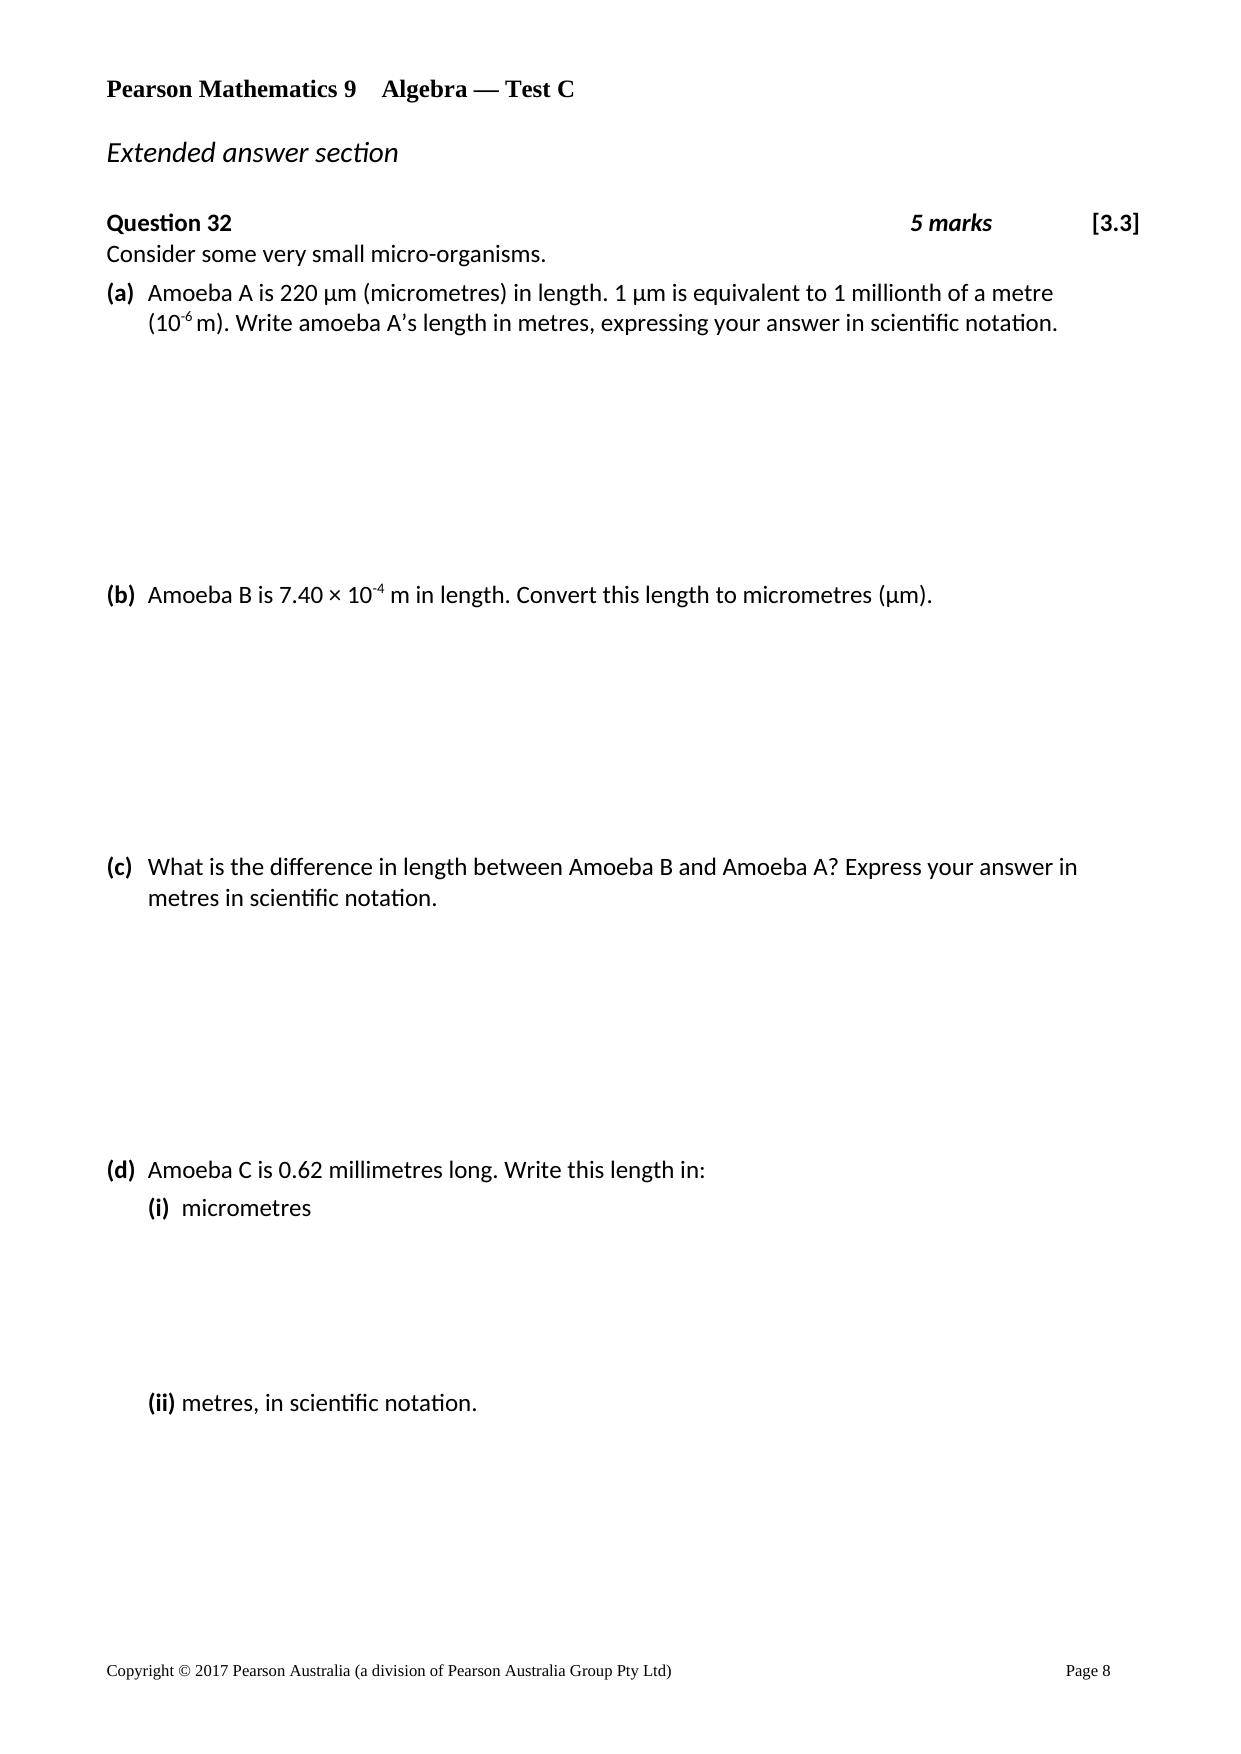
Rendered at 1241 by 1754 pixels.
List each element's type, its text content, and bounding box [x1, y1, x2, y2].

text (b) Amoeba B is 7.40 × 10-4 m in length. Convert this length to micrometres (µm). [106, 579, 1134, 610]
text (d) Amoeba C is 0.62 millimetres long. Write this length in: [106, 1154, 1134, 1184]
text (a) Amoeba A is 220 µm (micrometres) in length. 1 µm is equivalent to 1 millionth of a metre (10-6 m). Write amoeba A’s length in metres, expressing your answer in scientific notation. [106, 277, 1134, 338]
subtitle Question 32 5 marks [3.3] [106, 207, 1134, 238]
text (ii) metres, in scientific notation. [106, 1387, 1134, 1417]
text (i) micrometres [106, 1193, 1134, 1223]
text (c) What is the difference in length between Amoeba B and Amoeba A? Express your answer in metres in scientific notation. [106, 851, 1134, 912]
text Consider some very small micro-organisms. [106, 238, 1134, 268]
subtitle Extended answer section [106, 134, 1134, 170]
